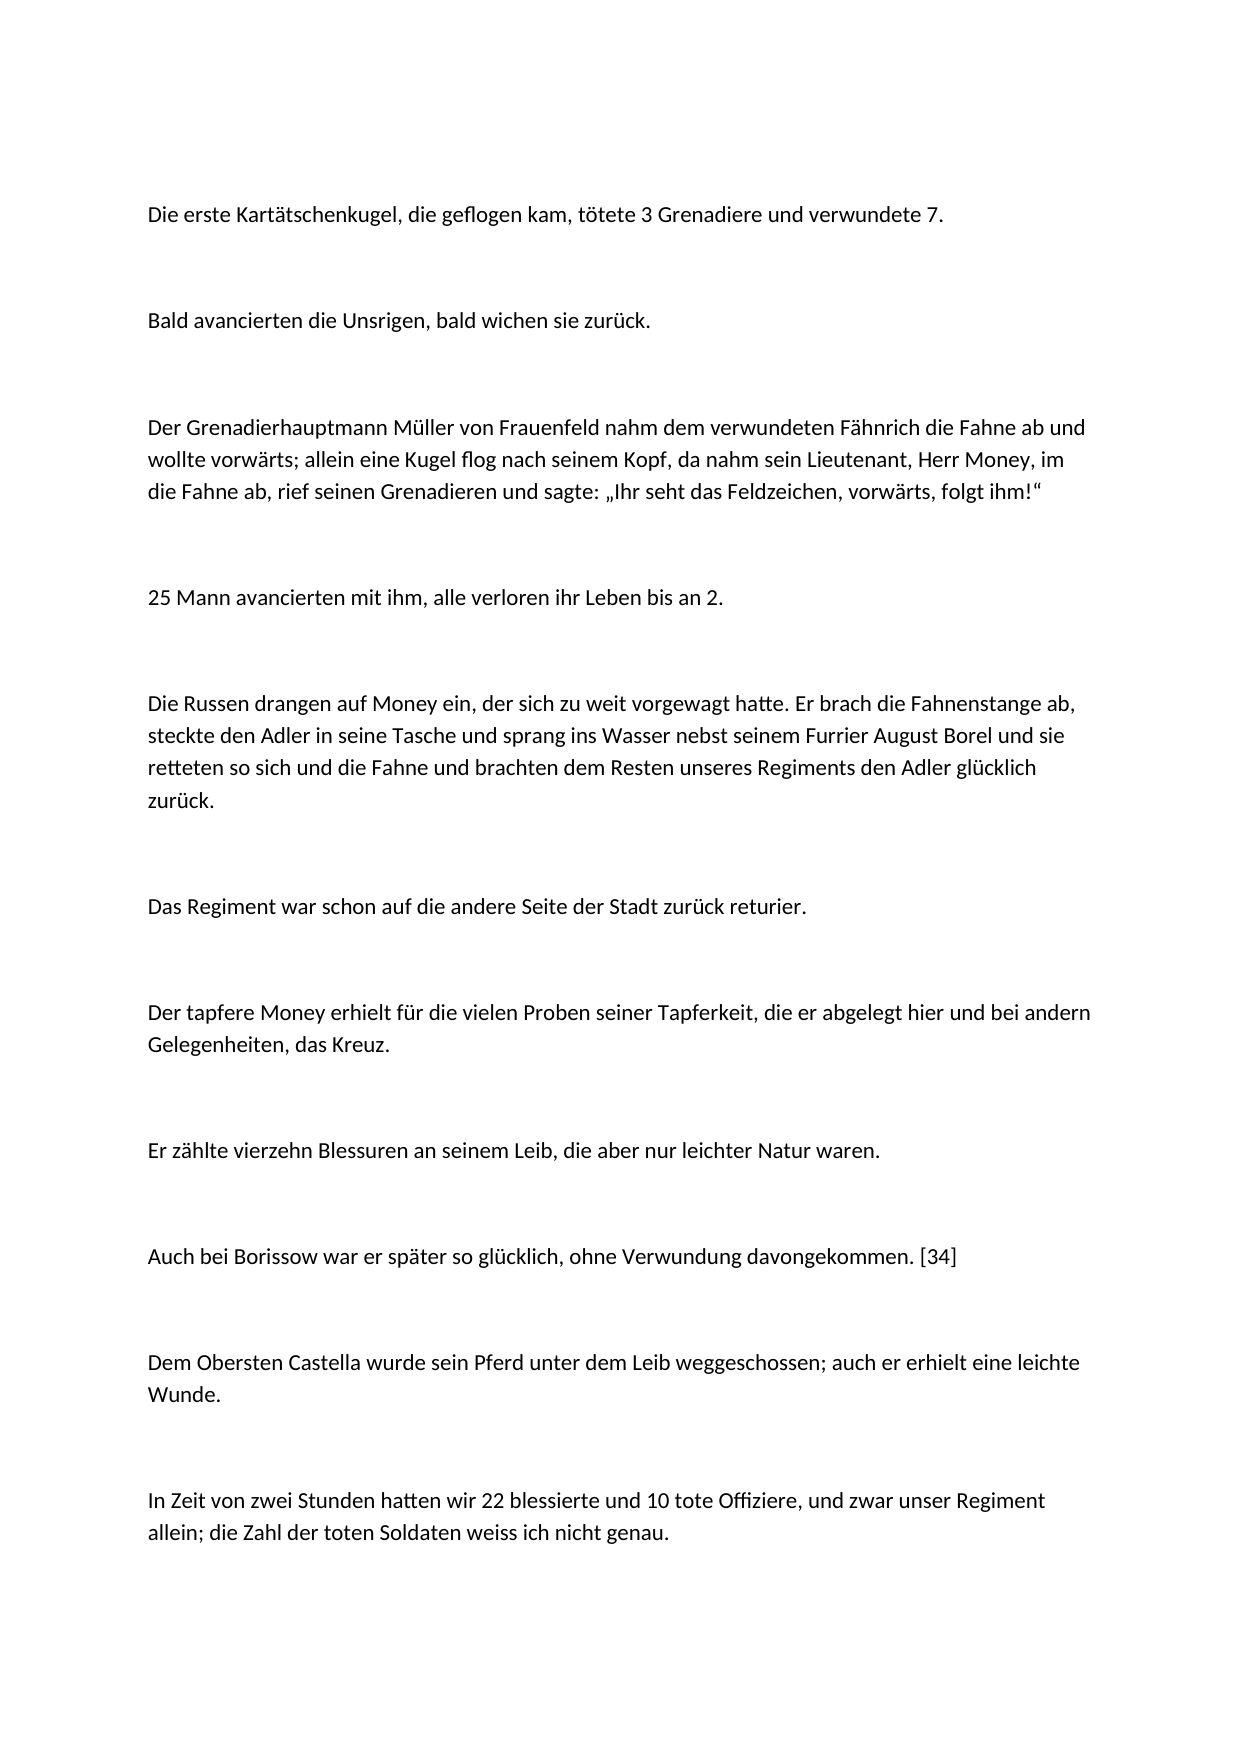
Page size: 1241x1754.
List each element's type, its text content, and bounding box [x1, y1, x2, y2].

text Bald avancierten die Unsrigen, bald wichen sie zurück. [148, 307, 1093, 335]
text 25 Mann avancierten mit ihm, alle verloren ihr Leben bis an 2. [148, 583, 1093, 611]
text Die erste Kartätschenkugel, die geflogen kam, tötete 3 Grenadiere und verwundete 7. [148, 201, 1093, 229]
text Der Grenadierhauptmann Müller von Frauenfeld nahm dem verwundeten Fähnrich die Fahne ab und wollte vorwärts; allein eine Kugel flog nach seinem Kopf, da nahm sein Lieutenant, Herr Money, im die Fahne ab, rief seinen Grenadieren und sagte: „Ihr seht das Feldzeichen, vorwärts, folgt ihm!“ [148, 413, 1093, 505]
text Der tapfere Money erhielt für die vielen Proben seiner Tapferkeit, die er abgelegt hier und bei andern Gelegenheiten, das Kreuz. [148, 998, 1093, 1058]
text In Zeit von zwei Stunden hatten wir 22 blessierte und 10 tote Offiziere, und zwar unser Regiment allein; die Zahl der toten Soldaten weiss ich nicht genau. [148, 1486, 1093, 1547]
text Die Russen drangen auf Money ein, der sich zu weit vorgewagt hatte. Er brach die Fahnenstange ab, steckte den Adler in seine Tasche und sprang ins Wasser nebst seinem Furrier August Borel und sie retteten so sich und die Fahne und brachten dem Resten unseres Regiments den Adler glücklich zurück. [148, 689, 1093, 814]
text Dem Obersten Castella wurde sein Pferd unter dem Leib weggeschossen; auch er erhielt eine leichte Wunde. [148, 1348, 1093, 1408]
text Auch bei Borissow war er später so glücklich, ohne Verwundung davongekommen. [34] [148, 1242, 1093, 1270]
text Das Regiment war schon auf die andere Seite der Stadt zurück returier. [148, 892, 1093, 920]
text Er zählte vierzehn Blessuren an seinem Leib, die aber nur leichter Natur waren. [148, 1136, 1093, 1164]
